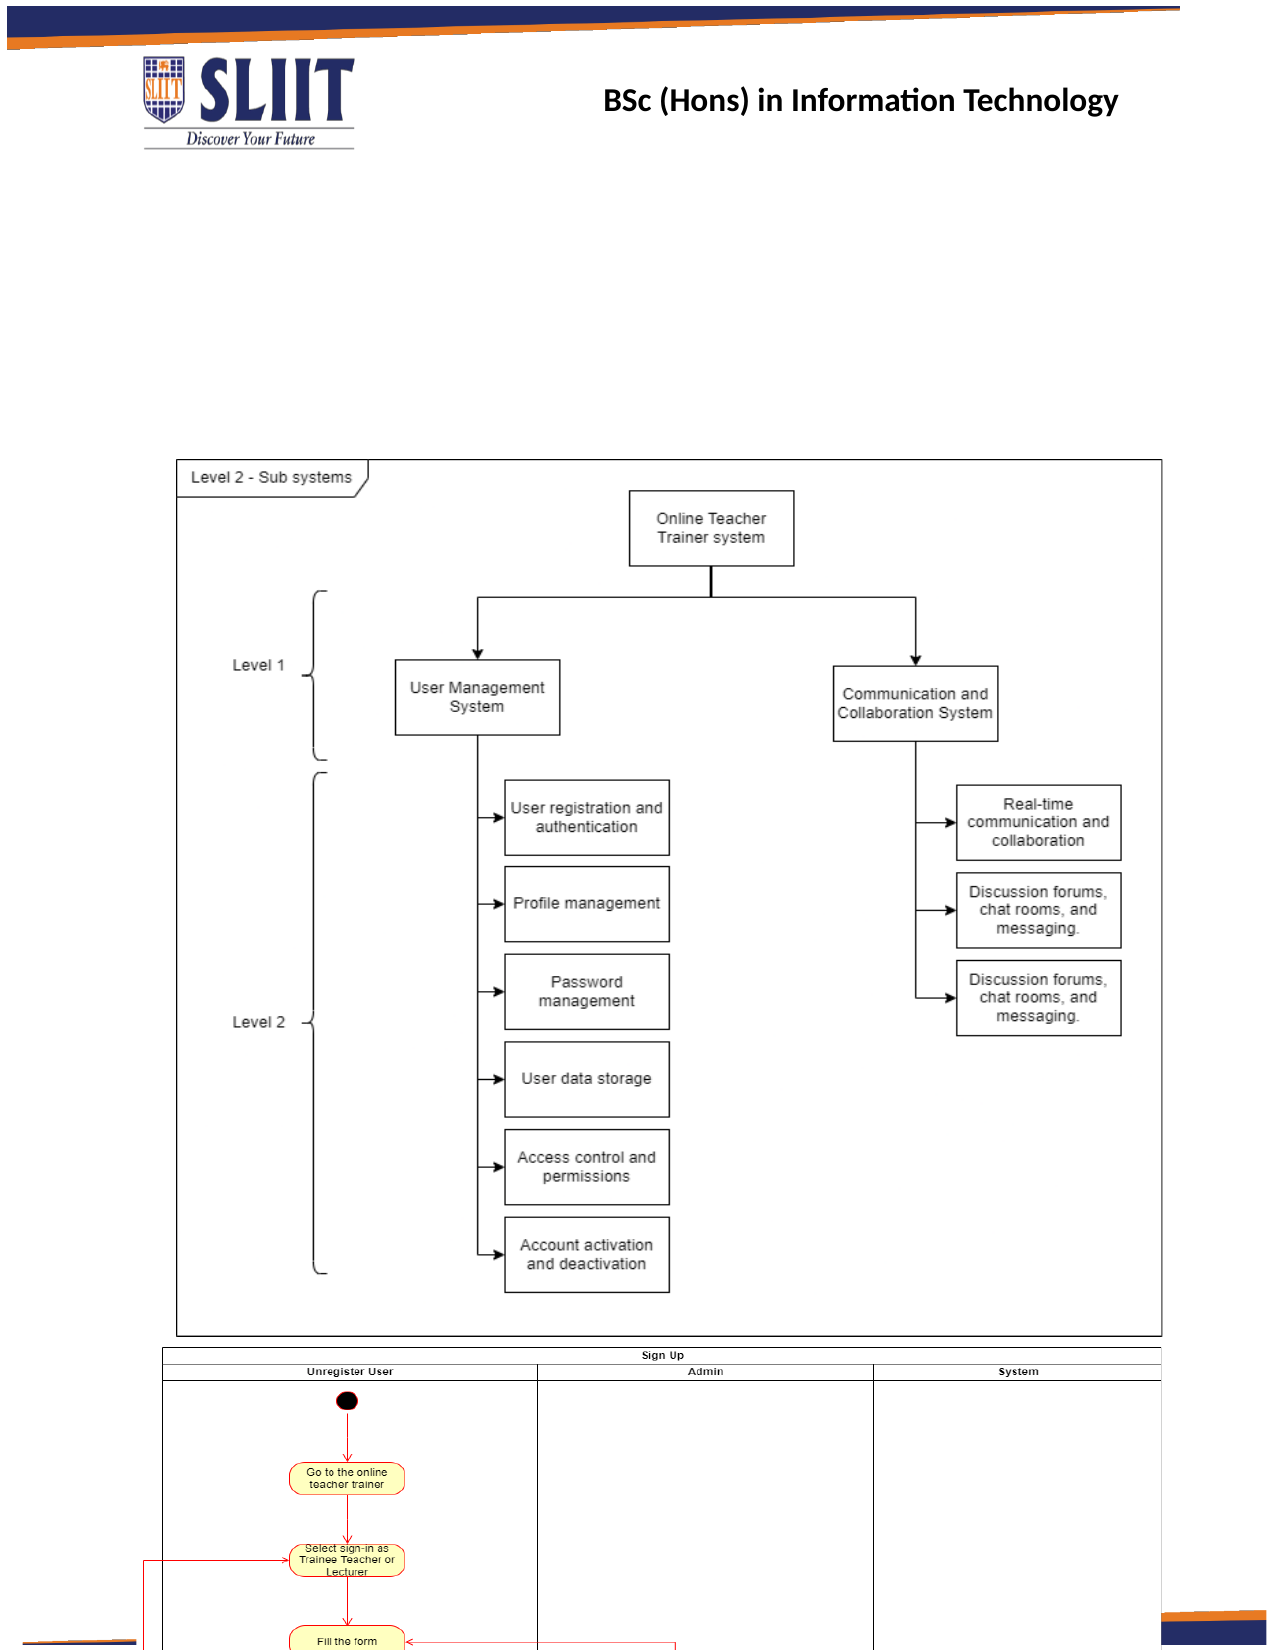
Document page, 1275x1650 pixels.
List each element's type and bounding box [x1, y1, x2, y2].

picture [7, 6, 1180, 150]
picture [603, 72, 1275, 118]
picture [176, 459, 1163, 1337]
picture [22, 1347, 1267, 1650]
